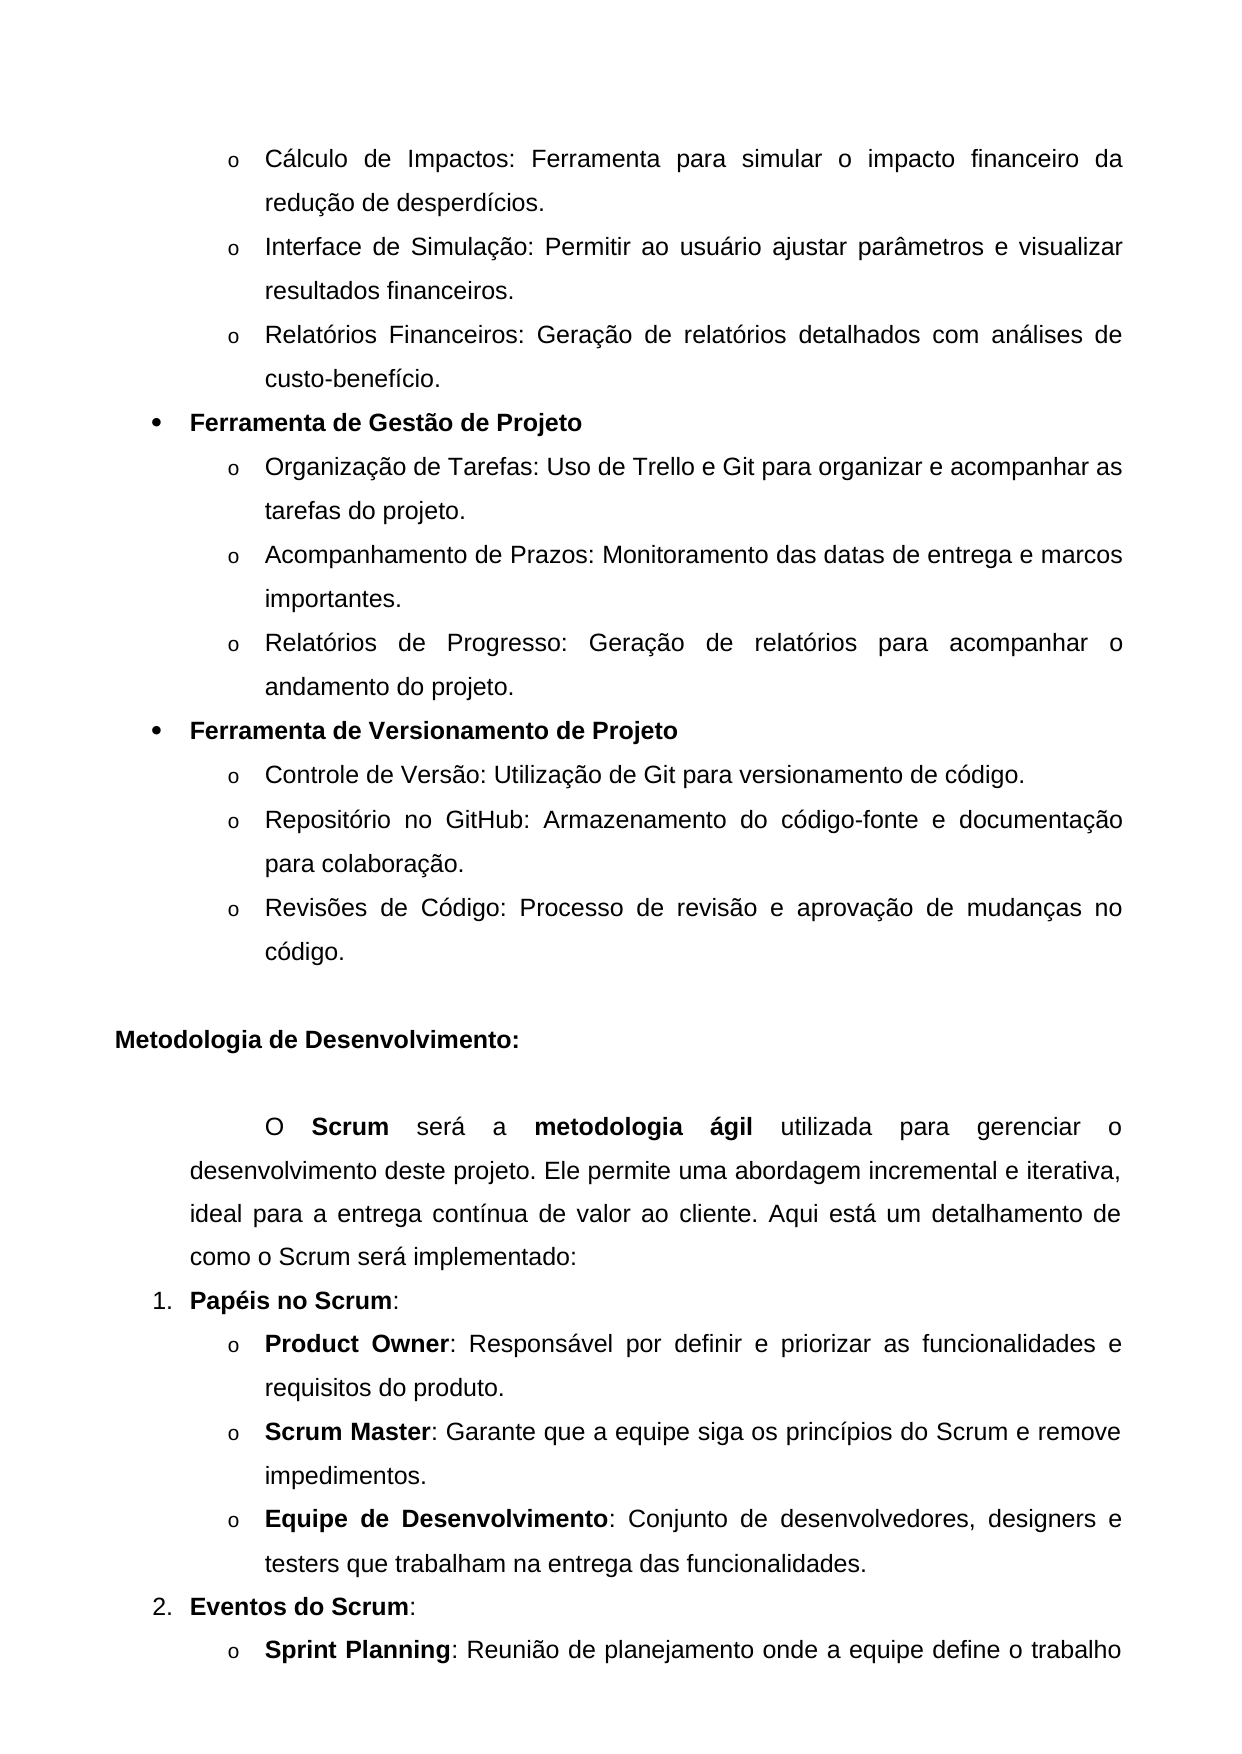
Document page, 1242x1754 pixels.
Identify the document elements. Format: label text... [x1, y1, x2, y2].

list Ferramenta de Versionamento de Projeto [152, 716, 1124, 745]
list Scrum Master: Garante que a equipe siga os princípios do Scrum e remove impedimentos. [227, 1417, 1123, 1490]
list Repositório no GitHub: Armazenamento do código-fonte e documentação para colaboração. [227, 805, 1124, 878]
list Acompanhamento de Prazos: Monitoramento das datas de entrega e marcos importantes. [227, 540, 1124, 613]
text O Scrum será a metodologia ágil utilizada para gerenciar o desenvolvimento deste projeto. Ele permite uma abordagem incremental e iterativa, ideal para a entrega contínua de valor ao cliente. Aqui está um detalhamento de como o Scrum será implementado: [189, 1112, 1123, 1271]
list Papéis no Scrum: [152, 1286, 1123, 1314]
list Controle de Versão: Utilização de Git para versionamento de código. [227, 760, 1124, 790]
list Relatórios de Progresso: Geração de relatórios para acompanhar o andamento do projeto. [227, 628, 1124, 701]
text Metodologia de Desenvolvimento: [114, 1025, 1124, 1054]
list Equipe de Desenvolvimento: Conjunto de desenvolvedores, designers e testers que trabalham na entrega das funcionalidades. [227, 1504, 1123, 1577]
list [227, 1635, 1123, 1665]
list Revisões de Código: Processo de revisão e aprovação de mudanças no código. [227, 893, 1124, 966]
list Ferramenta de Gestão de Projeto [152, 408, 1124, 437]
list Cálculo de Impactos: Ferramenta para simular o impacto financeiro da redução de desperdícios. [227, 144, 1124, 217]
list Product Owner: Responsável por definir e priorizar as funcionalidades e requisitos do produto. [227, 1329, 1123, 1402]
list Eventos do Scrum: [152, 1592, 1123, 1621]
list Organização de Tarefas: Uso de Trello e Git para organizar e acompanhar as tarefas do projeto. [227, 452, 1124, 525]
list Interface de Simulação: Permitir ao usuário ajustar parâmetros e visualizar resultados financeiros. [227, 232, 1124, 304]
list Relatórios Financeiros: Geração de relatórios detalhados com análises de custo-benefício. [227, 320, 1124, 393]
